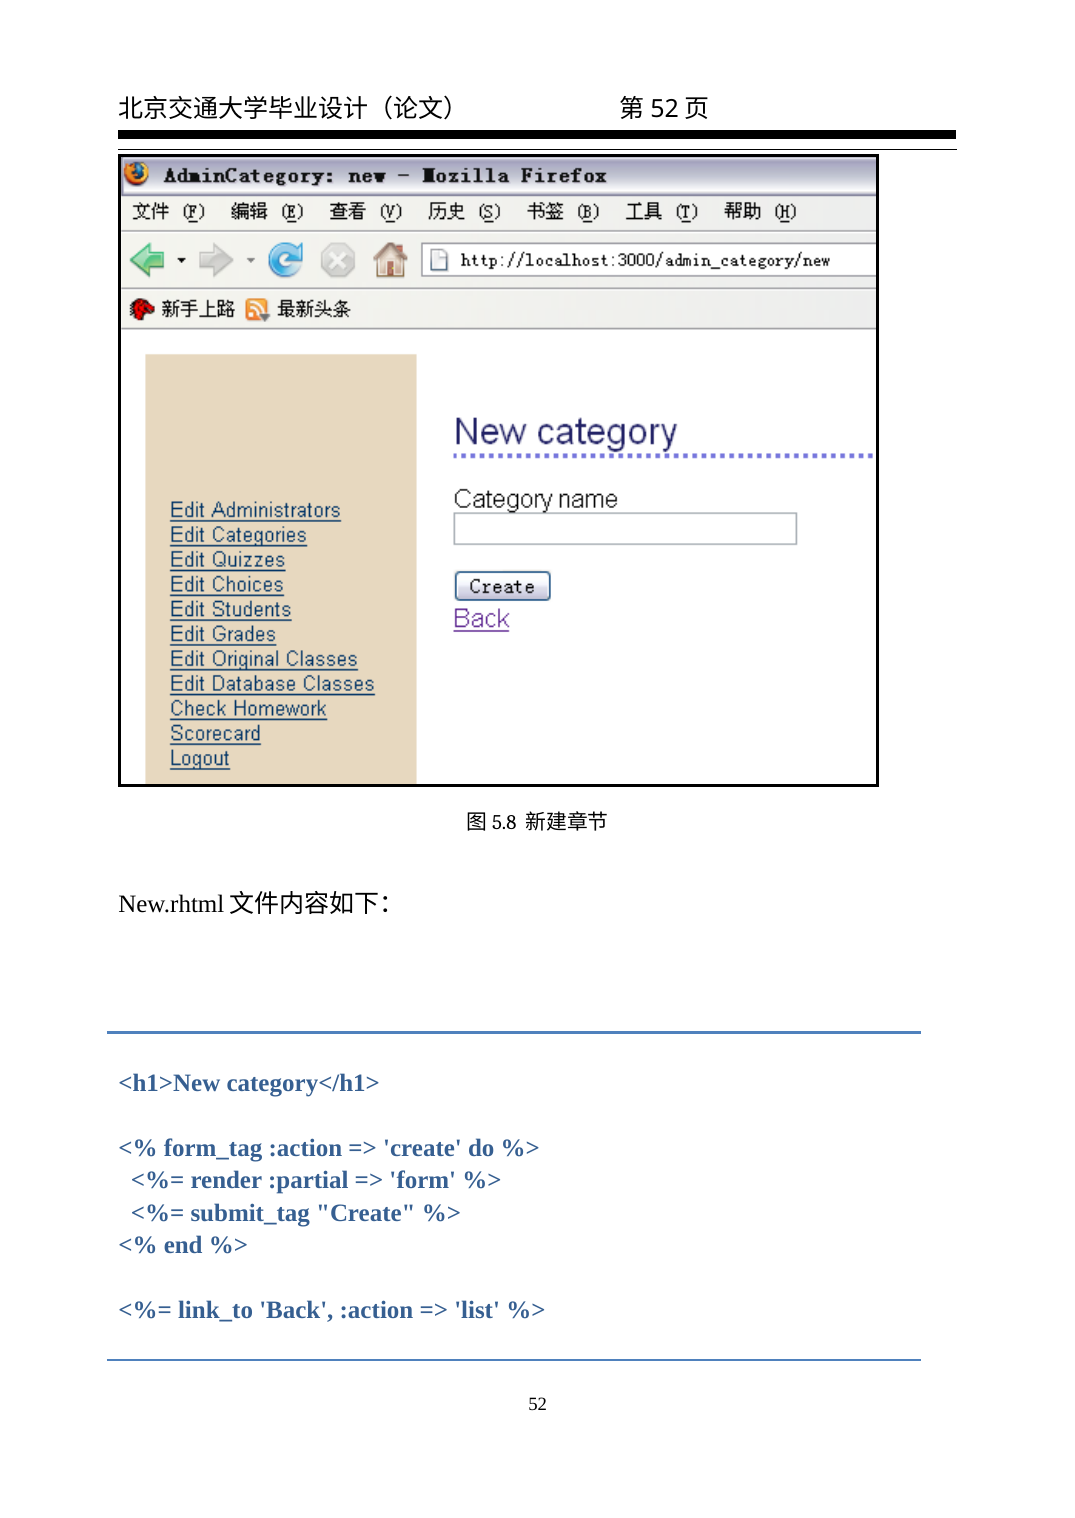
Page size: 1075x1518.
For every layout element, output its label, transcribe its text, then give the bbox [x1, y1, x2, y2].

picture [121, 157, 876, 784]
table_header <h1>New category</h1> <% form_tag :action => 'create' do %> <%= render :partial => 'form' %> <%= submit_tag "Create" %> <% end %> <%= link_to 'Back', :action => 'list' %> [107, 1034, 921, 1358]
text New.rhtml文件内容如下： [118, 869, 957, 934]
text 图 5.8 新建章节 [118, 804, 957, 836]
